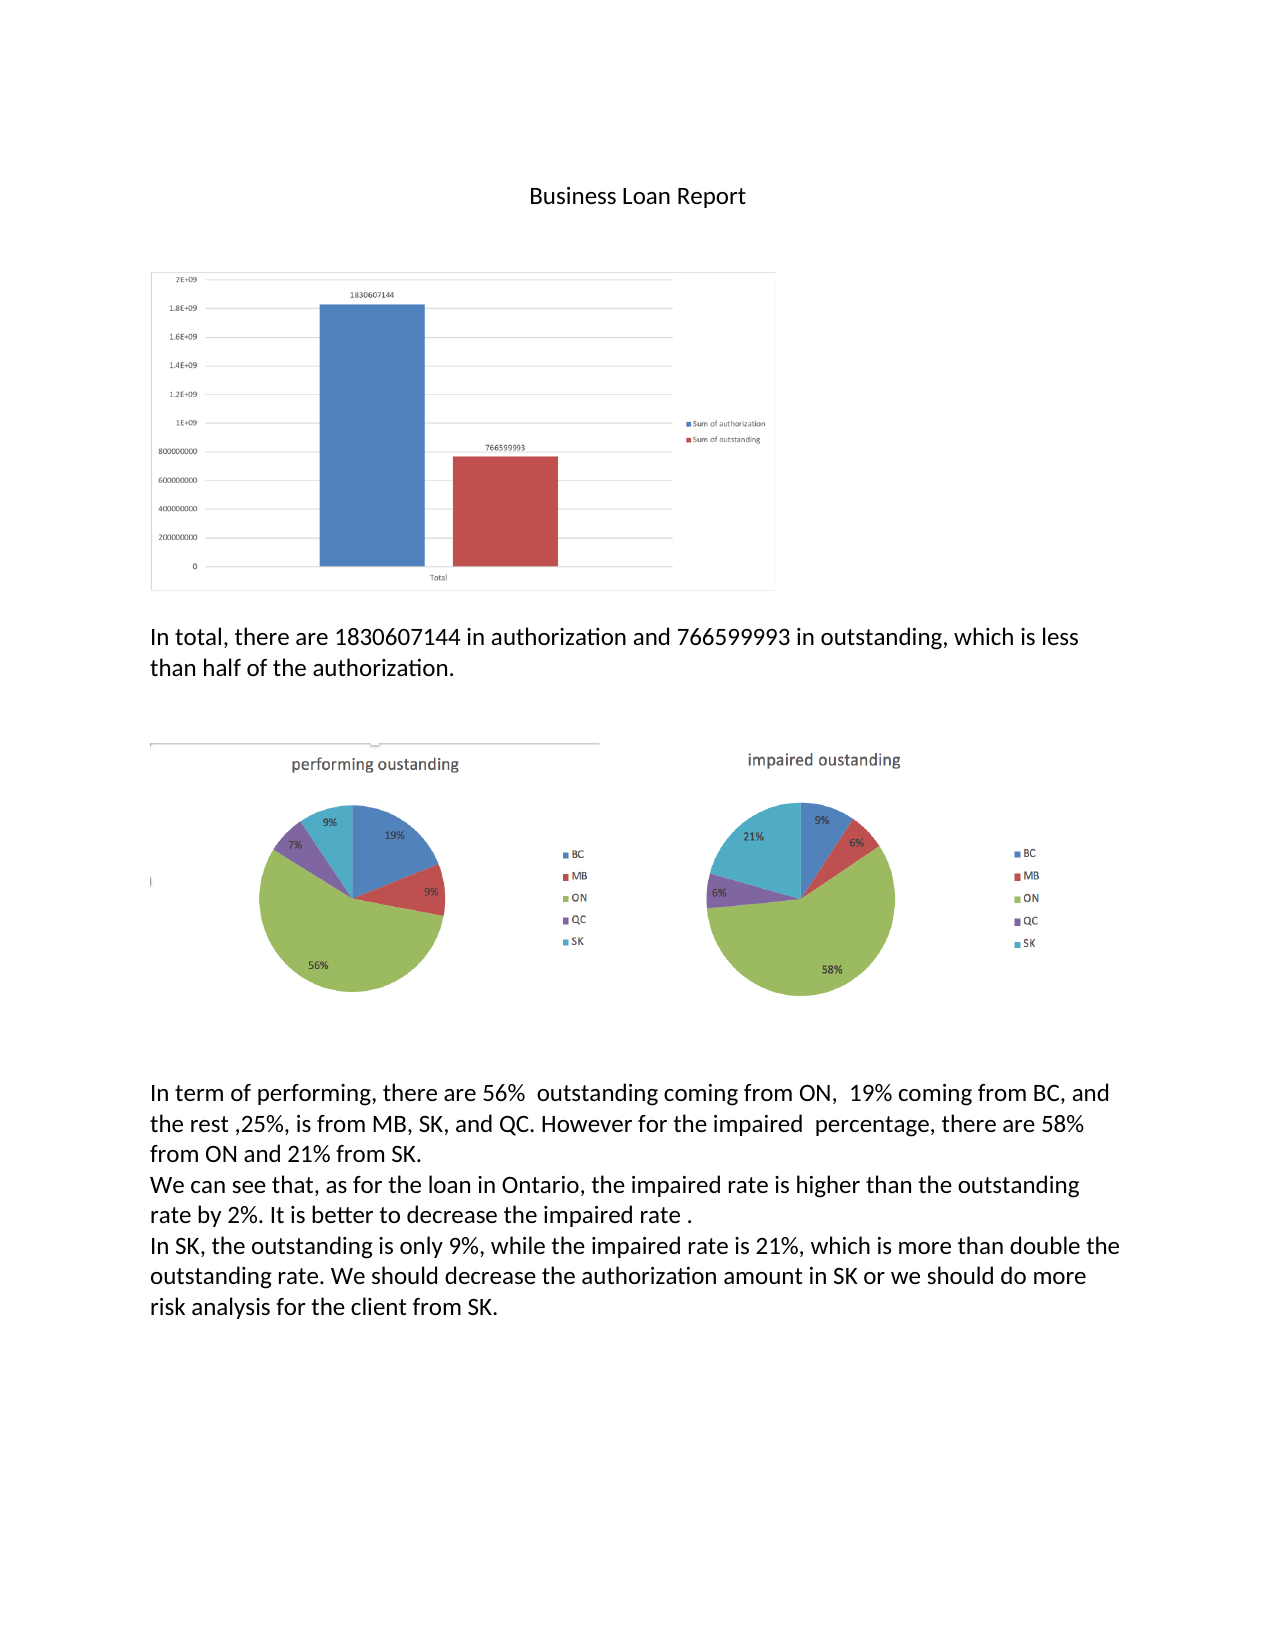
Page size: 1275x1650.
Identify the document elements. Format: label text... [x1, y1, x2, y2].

text In total, there are 1830607144 in authorization and 766599993 in outstanding, which is less than half of the authorization. [150, 621, 1125, 682]
text In term of performing, there are 56% outstanding coming from ON, 19% coming from BC, and the rest ,25%, is from MB, SK, and QC. However for the impaired percentage, there are 58% from ON and 21% from SK. [150, 1077, 1125, 1169]
picture [150, 743, 1051, 1017]
picture [150, 272, 776, 591]
text In SK, the outstanding is only 9%, while the impaired rate is 21%, which is more than double the outstanding rate. We should decrease the authorization amount in SK or we should do more risk analysis for the client from SK. [150, 1230, 1125, 1321]
text Business Loan Report [150, 181, 1125, 211]
text We can see that, as for the loan in Ontario, the impaired rate is higher than the outstanding rate by 2%. It is better to decrease the impaired rate . [150, 1169, 1125, 1230]
